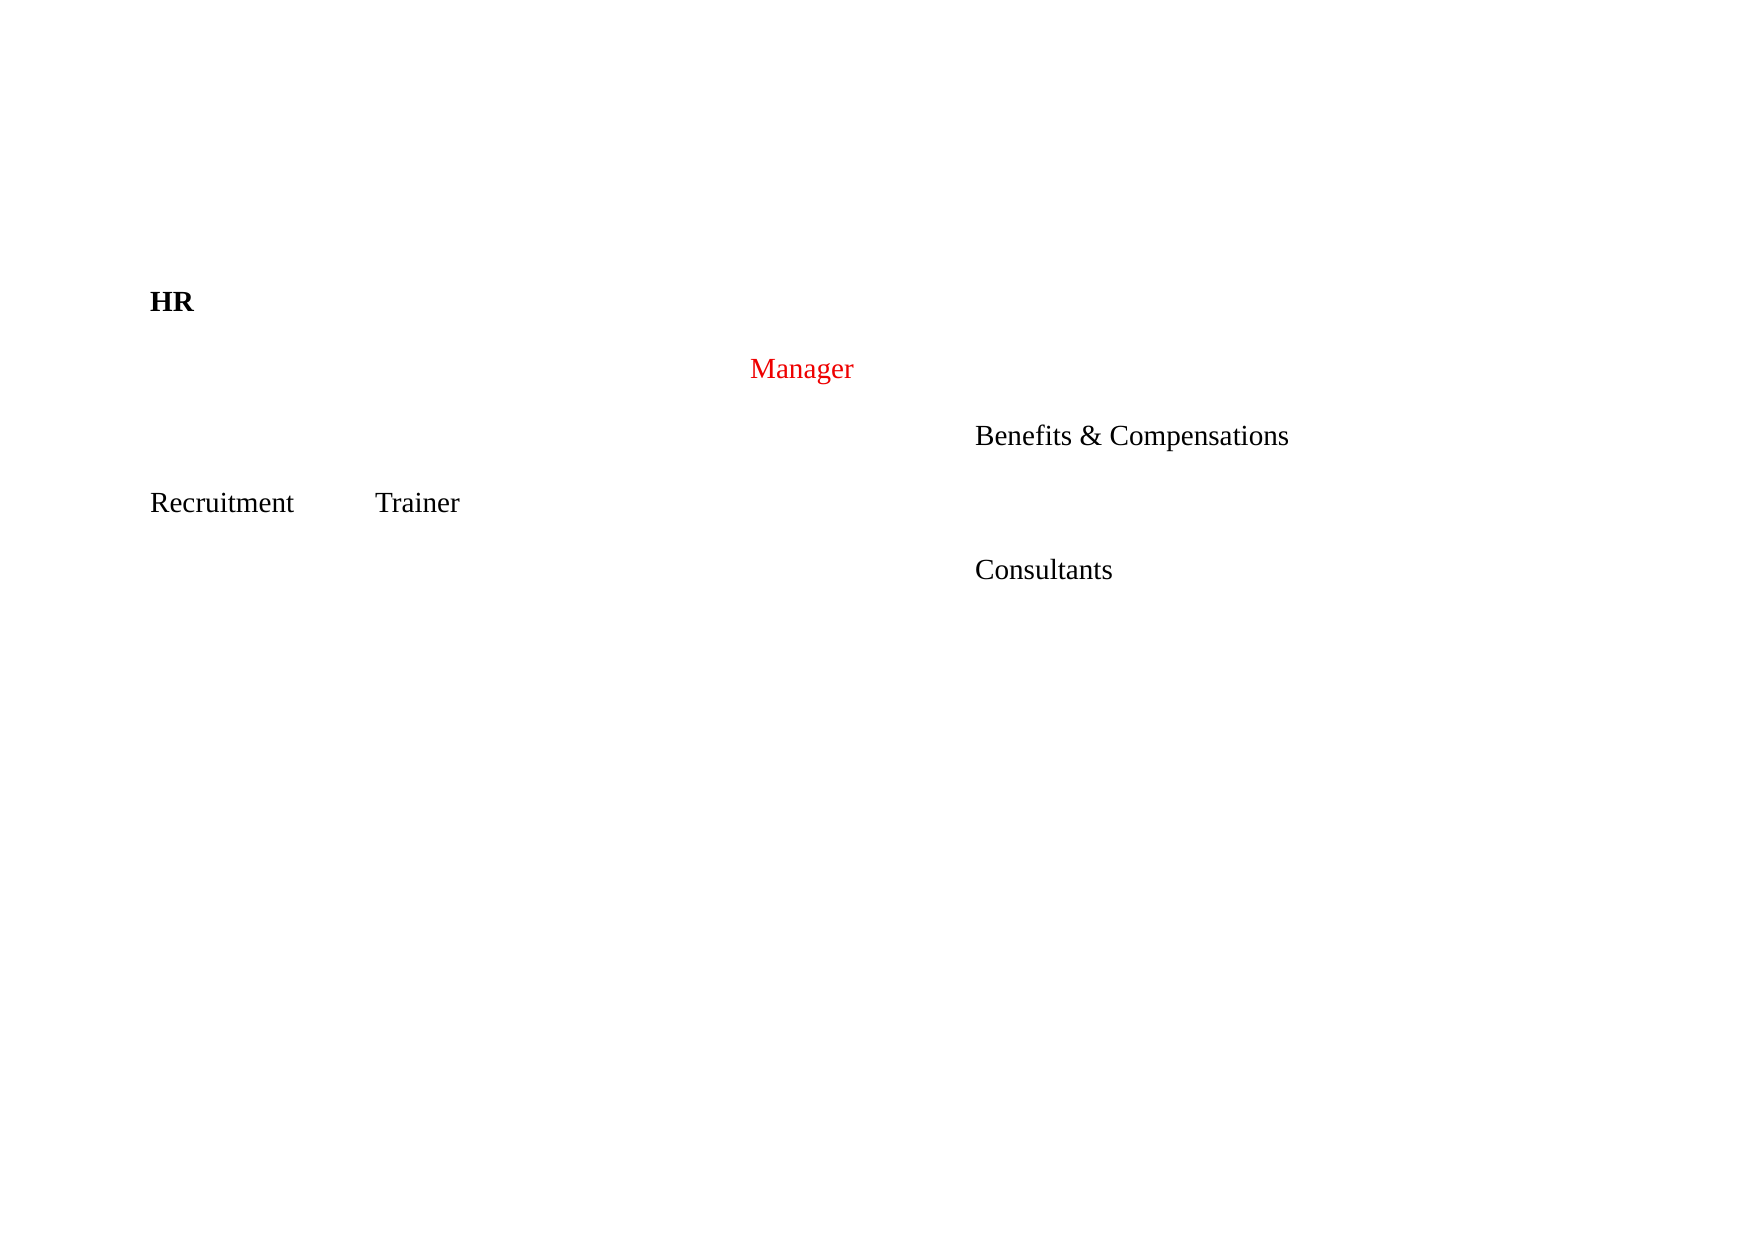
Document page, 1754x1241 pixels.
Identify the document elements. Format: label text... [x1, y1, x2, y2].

text HR [150, 284, 1604, 318]
text Manager [150, 351, 1604, 385]
text Recruitment Trainer [150, 485, 1604, 519]
text Benefits & Compensations [150, 418, 1604, 452]
text Consultants [150, 552, 1604, 586]
